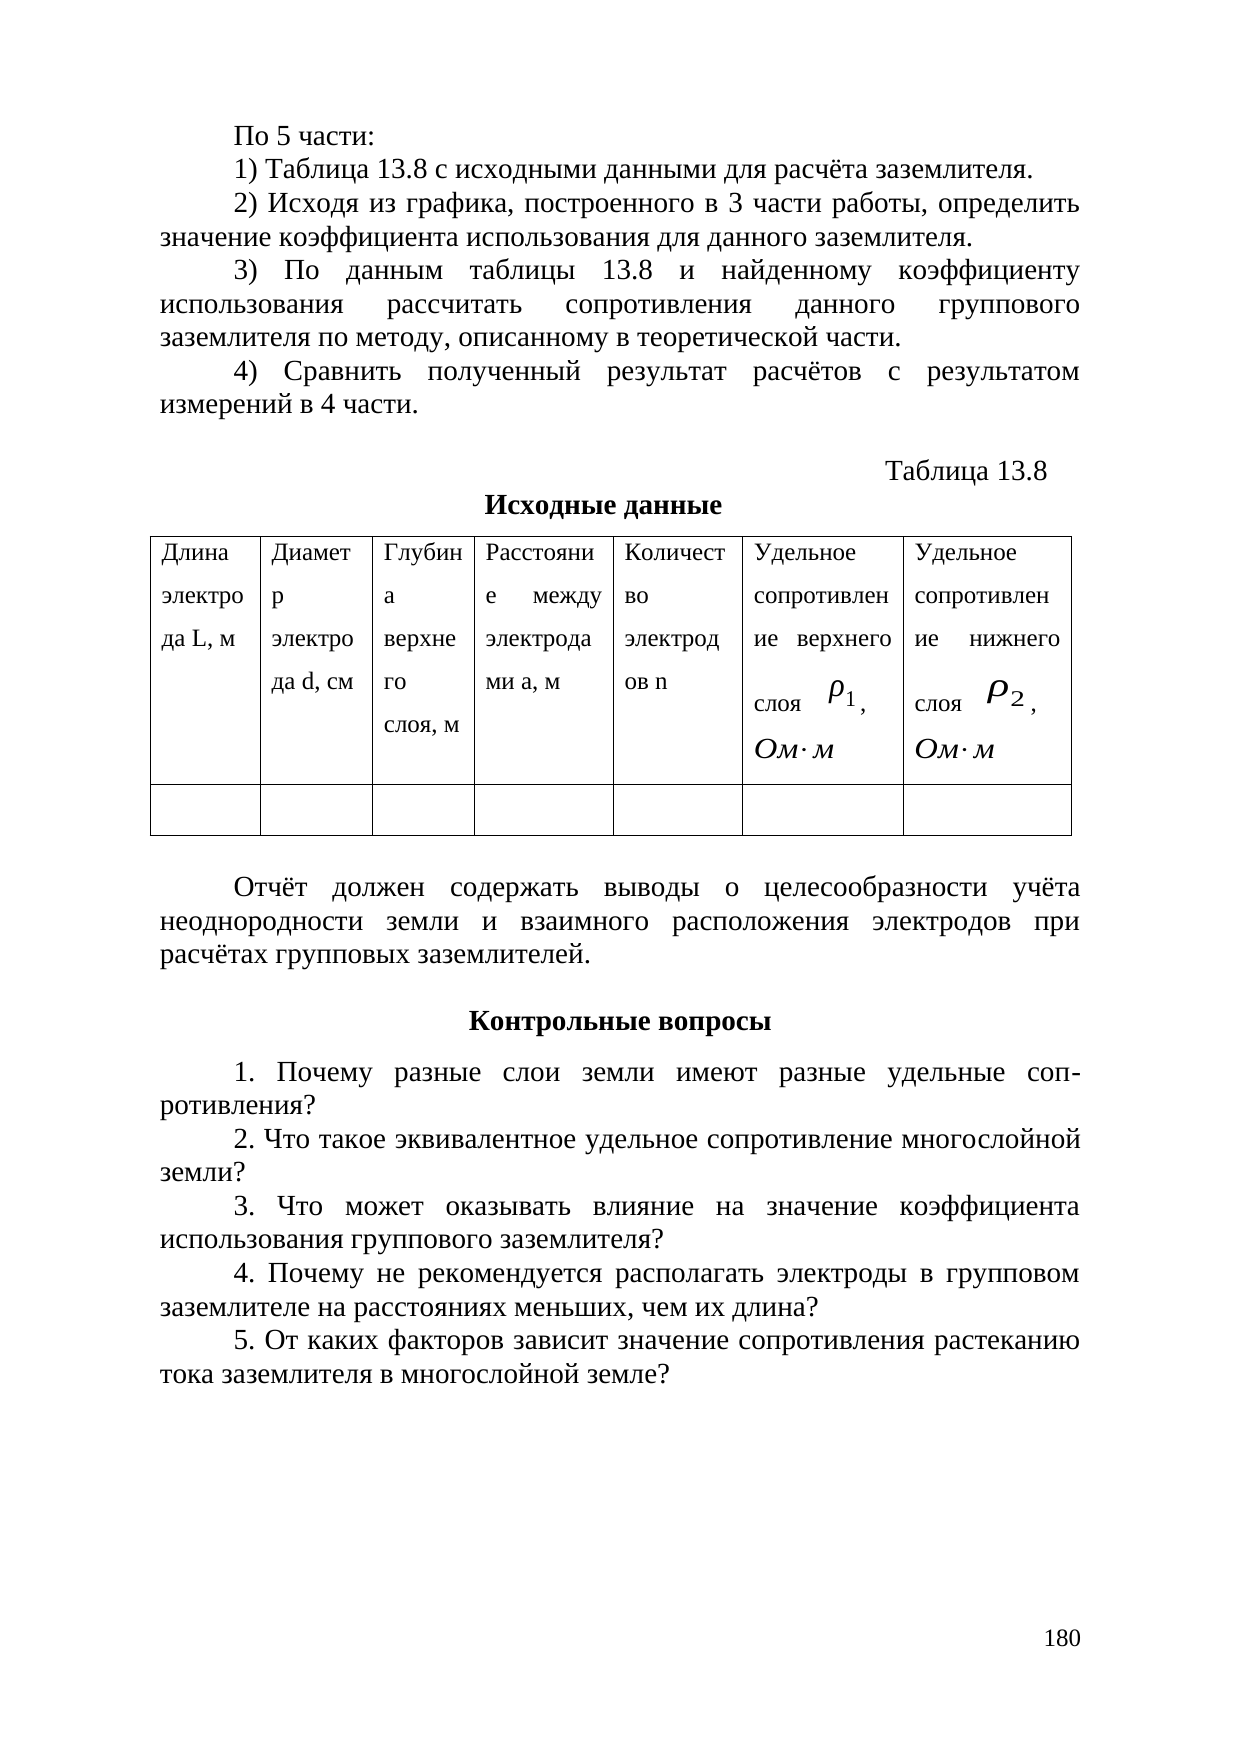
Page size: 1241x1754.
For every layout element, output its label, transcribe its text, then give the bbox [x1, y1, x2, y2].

text 5. От каких факторов зависит значение сопротивления растеканию тока заземлителя в многослойной земле? [159, 1322, 1081, 1389]
text 2. Что такое эквивалентное удельное сопротивление многослойной земли? [159, 1121, 1081, 1188]
text 4) Сравнить полученный результат расчётов с результатом измерений в 4 части. [159, 353, 1081, 420]
text 2) Исходя из графика, построенного в 3 части работы, определить значение коэффициента использования для данного заземлителя. [159, 185, 1081, 252]
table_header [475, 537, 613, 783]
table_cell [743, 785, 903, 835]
text 1. Почему разные слои земли имеют разные удельные сопротивления? [159, 1054, 1081, 1121]
subtitle Контрольные вопросы [159, 1003, 1081, 1037]
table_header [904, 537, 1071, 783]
text Отчёт должен содержать выводы о целесообразности учёта неоднородности земли и взаимного расположения электродов при расчётах групповых заземлителей. [159, 869, 1081, 970]
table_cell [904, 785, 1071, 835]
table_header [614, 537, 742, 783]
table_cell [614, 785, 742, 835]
text По 5 части: [159, 118, 1081, 152]
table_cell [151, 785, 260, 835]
text 3. Что может оказывать влияние на значение коэффициента использования группового заземлителя? [159, 1188, 1081, 1255]
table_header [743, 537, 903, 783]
text Исходные данные [159, 487, 1047, 521]
text 3) По данным таблицы 13.8 и найденному коэффициенту использования рассчитать сопротивления данного группового заземлителя по методу, описанному в теоретической части. [159, 252, 1081, 353]
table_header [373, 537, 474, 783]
text 1) Таблица 13.8 с исходными данными для расчёта заземлителя. [159, 152, 1081, 185]
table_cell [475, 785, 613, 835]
text 4. Почему не рекомендуется располагать электроды в групповом заземлителе на расстояниях меньших, чем их длина? [159, 1255, 1081, 1322]
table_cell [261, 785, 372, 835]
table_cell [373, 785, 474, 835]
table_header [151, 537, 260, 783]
text Таблица 13.8 [159, 453, 1047, 487]
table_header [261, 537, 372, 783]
